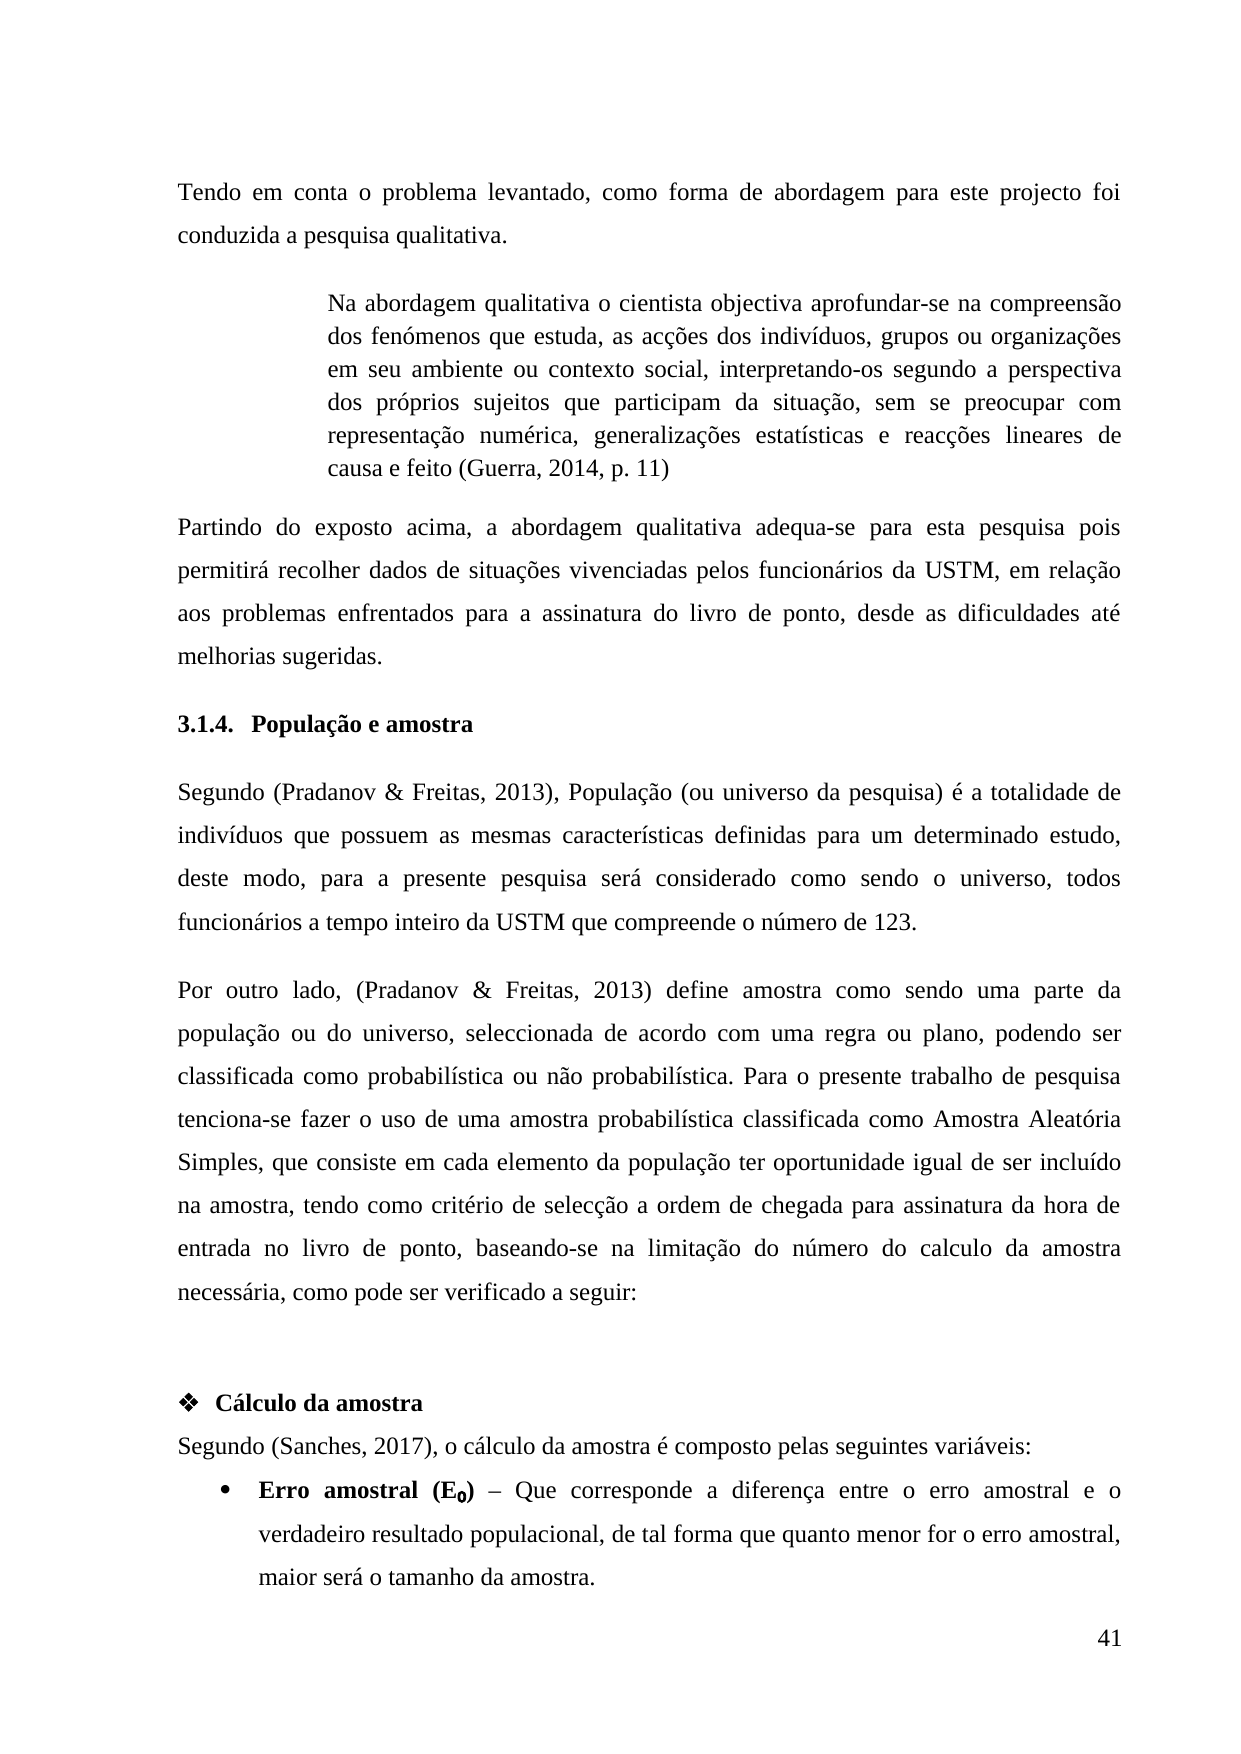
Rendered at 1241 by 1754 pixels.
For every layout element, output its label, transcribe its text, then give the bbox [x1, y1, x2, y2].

text Por outro lado, define amostra como sendo uma parte da população ou do universo, seleccionada de acordo com uma regra ou plano, podendo ser classificada como probabilística ou não probabilística. Para o presente trabalho de pesquisa tenciona-se fazer o uso de uma amostra probabilística classificada como Amostra Aleatória Simples, que consiste em cada elemento da população ter oportunidade igual de ser incluído na amostra, tendo como critério de selecção a ordem de chegada para assinatura da hora de entrada no livro de ponto, baseando-se na limitação do número do calculo da amostra necessária, como pode ser verificado a seguir: [177, 975, 1122, 1305]
text Segundo , População (ou universo da pesquisa) é a totalidade de indivíduos que possuem as mesmas características definidas para um determinado estudo, deste modo, para a presente pesquisa será considerado como sendo o universo, todos funcionários a tempo inteiro da USTM que compreende o número de 123. [177, 777, 1122, 935]
text Tendo em conta o problema levantado, como forma de abordagem para este projecto foi conduzida a pesquisa qualitativa. [177, 177, 1122, 249]
subtitle 3.1.4. População e amostra [177, 709, 1122, 738]
text Na abordagem qualitativa o cientista objectiva aprofundar-se na compreensão dos fenómenos que estuda, as acções dos indivíduos, grupos ou organizações em seu ambiente ou contexto social, interpretando-os segundo a perspectiva dos próprios sujeitos que participam da situação, sem se preocupar com representação numérica, generalizações estatísticas e reacções lineares de causa e feito [327, 288, 1122, 482]
list Erro amostral (E₀) – Que corresponde a diferença entre o erro amostral e o verdadeiro resultado populacional, de tal forma que quanto menor for o erro amostral, maior será o tamanho da amostra. [221, 1474, 1122, 1591]
text Partindo do exposto acima, a abordagem qualitativa adequa-se para esta pesquisa pois permitirá recolher dados de situações vivenciadas pelos funcionários da USTM, em relação aos problemas enfrentados para a assinatura do livro de ponto, desde as dificuldades até melhorias sugeridas. [177, 512, 1122, 670]
list Cálculo da amostra [177, 1388, 1122, 1417]
text Segundo , o cálculo da amostra é composto pelas seguintes variáveis: [177, 1431, 1122, 1460]
